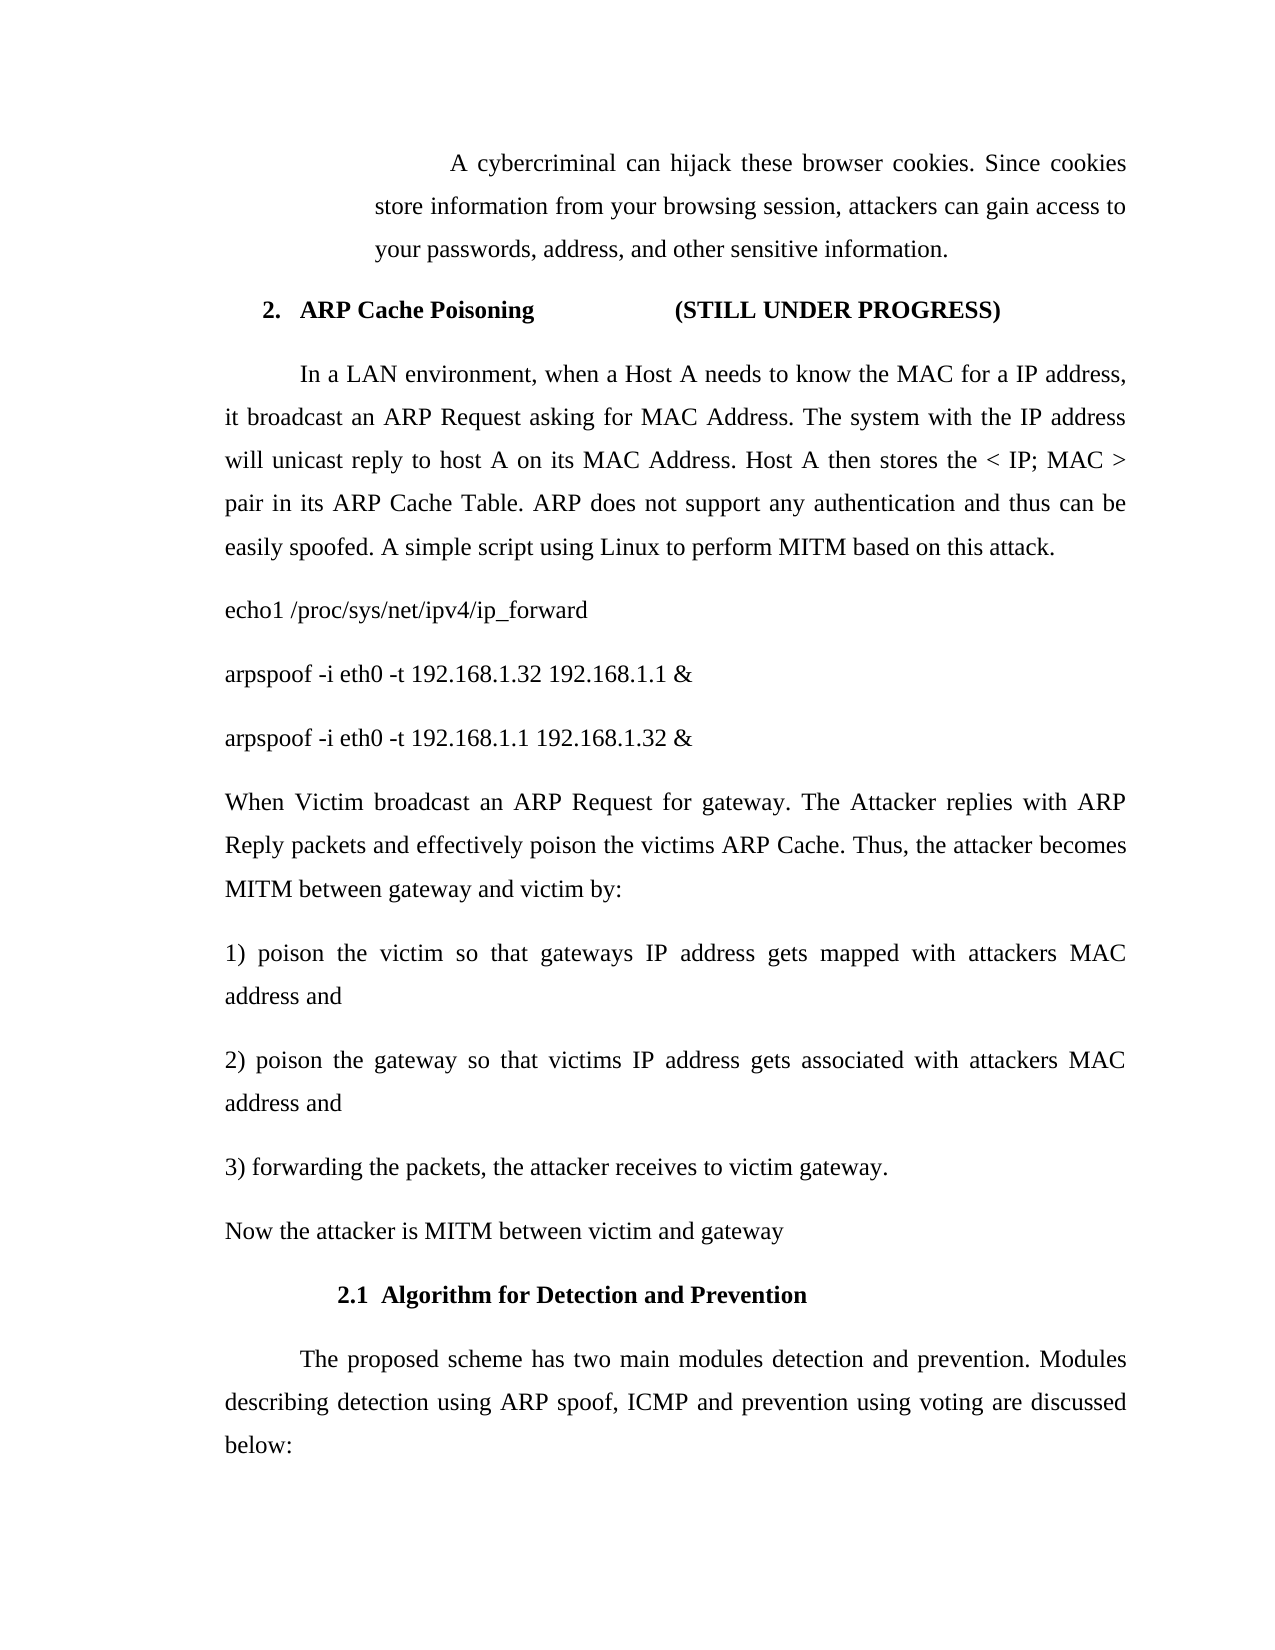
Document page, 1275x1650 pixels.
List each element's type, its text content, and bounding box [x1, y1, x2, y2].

text arpspoof -i eth0 -t 192.168.1.1 192.168.1.32 & [224, 723, 1127, 752]
text 2) poison the gateway so that victims IP address gets associated with attackers MAC address and [224, 1045, 1127, 1117]
list ARP Cache Poisoning (STILL UNDER PROGRESS) [262, 295, 1127, 324]
text 3) forwarding the packets, the attacker receives to victim gateway. [224, 1152, 1127, 1181]
text echo1 /proc/sys/net/ipv4/ip_forward [224, 596, 1127, 624]
text When Victim broadcast an ARP Request for gateway. The Attacker replies with ARP Reply packets and effectively poison the victims ARP Cache. Thus, the attacker becomes MITM between gateway and victim by: [224, 787, 1127, 902]
list Algorithm for Detection and Prevention [337, 1280, 1127, 1308]
text Now the attacker is MITM between victim and gateway [224, 1216, 1127, 1244]
text The proposed scheme has two main modules detection and prevention. Modules describing detection using ARP spoof, ICMP and prevention using voting are discussed below: [224, 1344, 1127, 1459]
text In a LAN environment, when a Host A needs to know the MAC for a IP address, it broadcast an ARP Request asking for MAC Address. The system with the IP address will unicast reply to host A on its MAC Address. Host A then stores the < IP; MAC > pair in its ARP Cache Table. ARP does not support any authentication and thus can be easily spoofed. A simple script using Linux to perform MITM based on this attack. [224, 359, 1127, 560]
text 1) poison the victim so that gateways IP address gets mapped with attackers MAC address and [224, 938, 1127, 1009]
text A cybercriminal can hijack these browser cookies. Since cookies store information from your browsing session, attackers can gain access to your passwords, address, and other sensitive information. [374, 148, 1127, 263]
text arpspoof -i eth0 -t 192.168.1.32 192.168.1.1 & [224, 659, 1127, 688]
